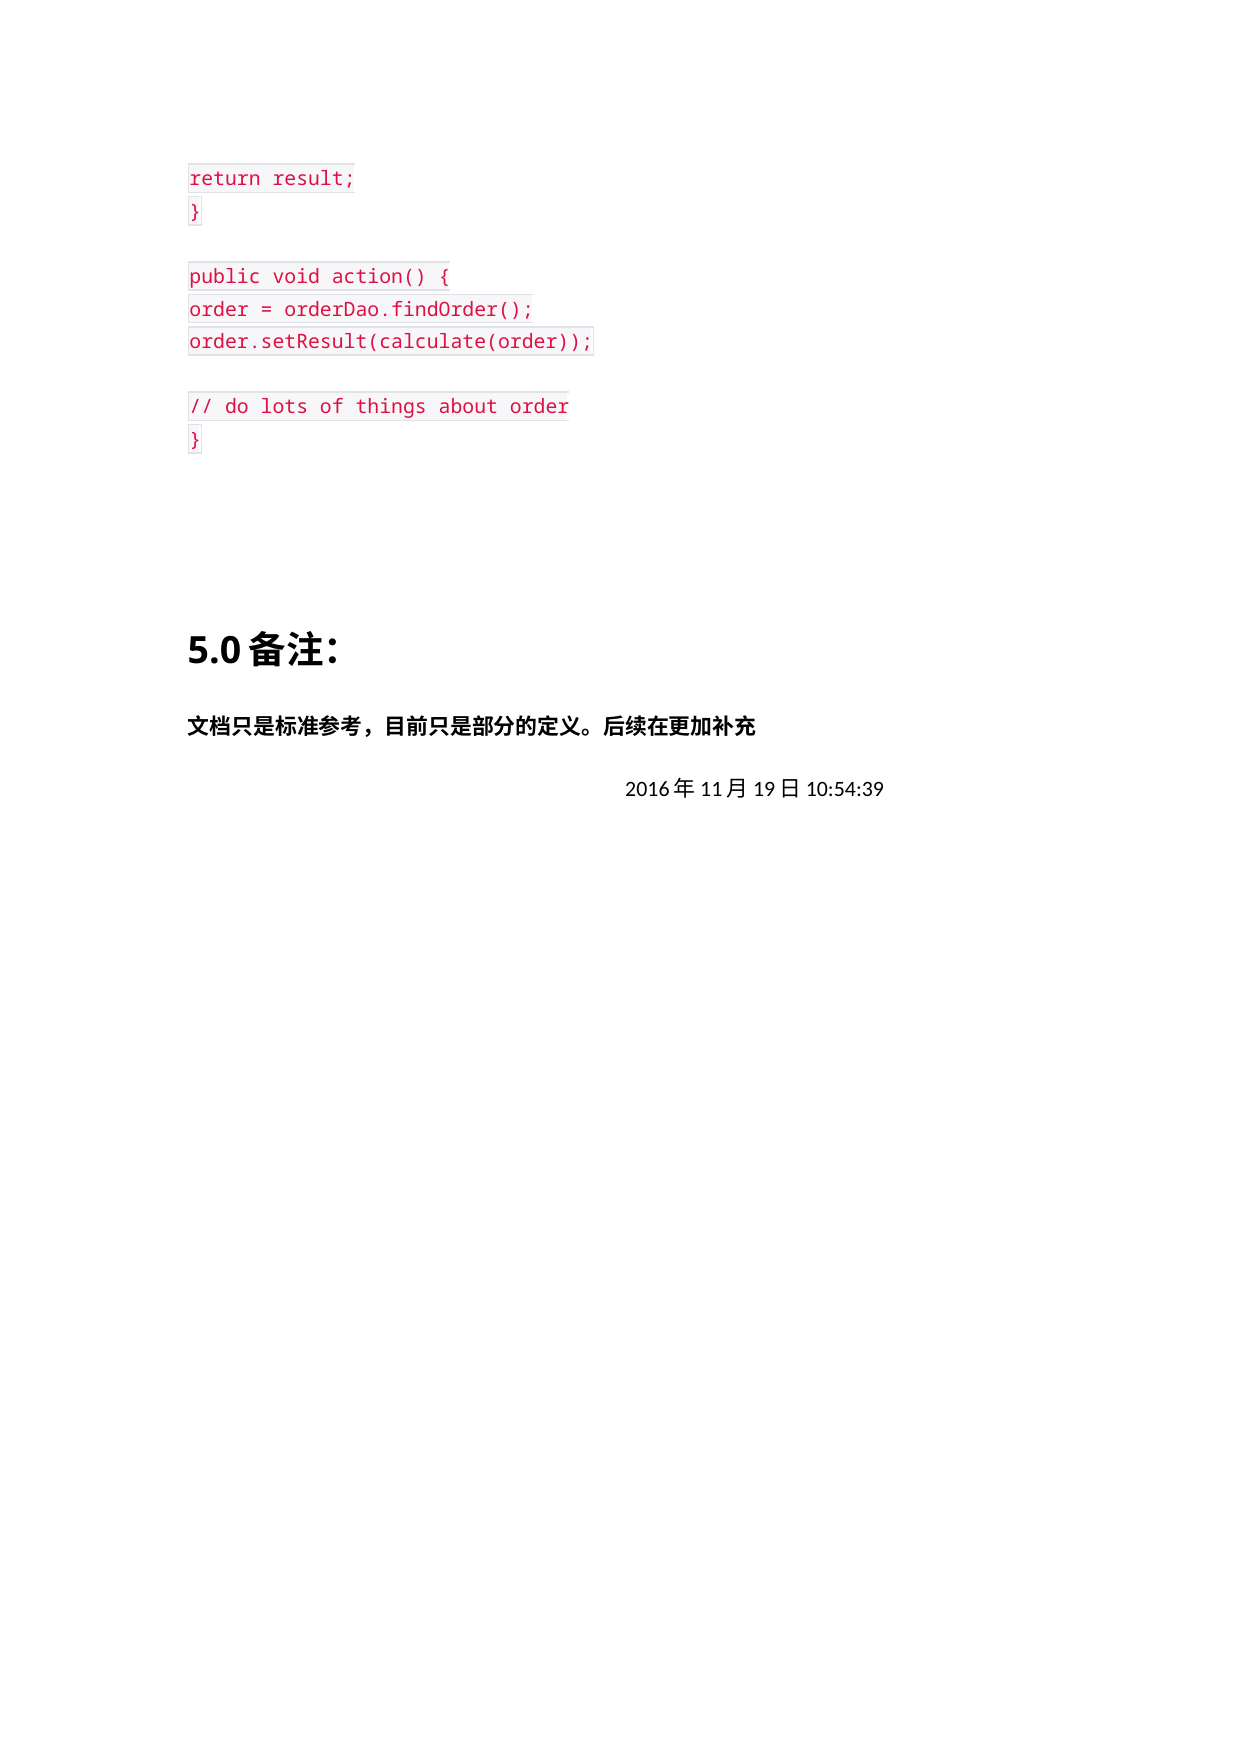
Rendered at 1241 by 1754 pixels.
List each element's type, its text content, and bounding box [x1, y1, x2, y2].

subtitle 5.0备注： [187, 614, 1053, 679]
text return result; } [187, 162, 1053, 227]
text // do lots of things about order } [187, 390, 1053, 455]
subtitle 文档只是标准参考，目前只是部分的定义。后续在更加补充 [187, 709, 1053, 741]
text public void action() { order = orderDao.findOrder(); order.setResult(calculate(order)); [187, 260, 1053, 357]
text 2016年11月19日10:54:39 [187, 770, 1053, 803]
